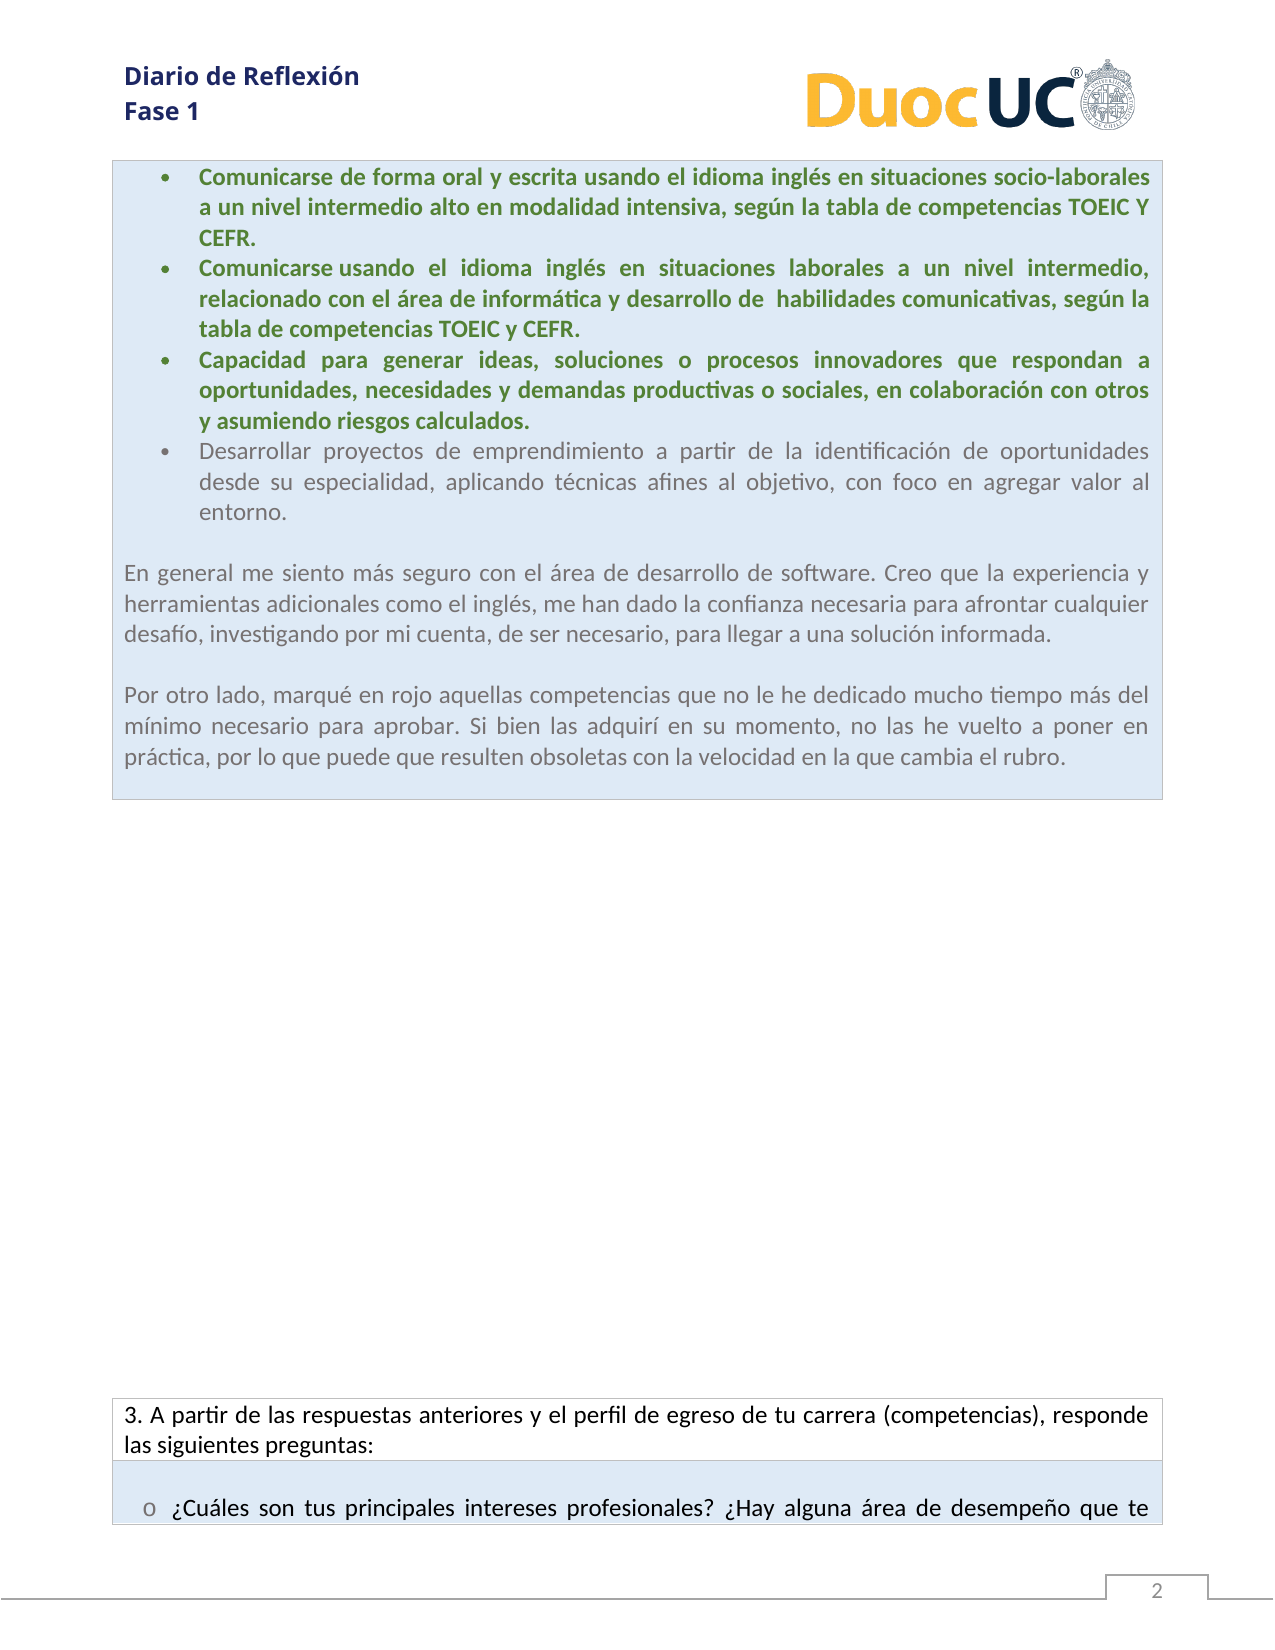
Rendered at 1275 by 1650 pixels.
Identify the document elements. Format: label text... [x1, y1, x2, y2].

table_header 3. A partir de las respuestas anteriores y el perfil de egreso de tu carrera (competencias), responde las siguientes preguntas: [113, 1399, 1162, 1460]
picture [807, 59, 1135, 130]
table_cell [113, 161, 1162, 799]
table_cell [113, 1461, 1162, 1523]
